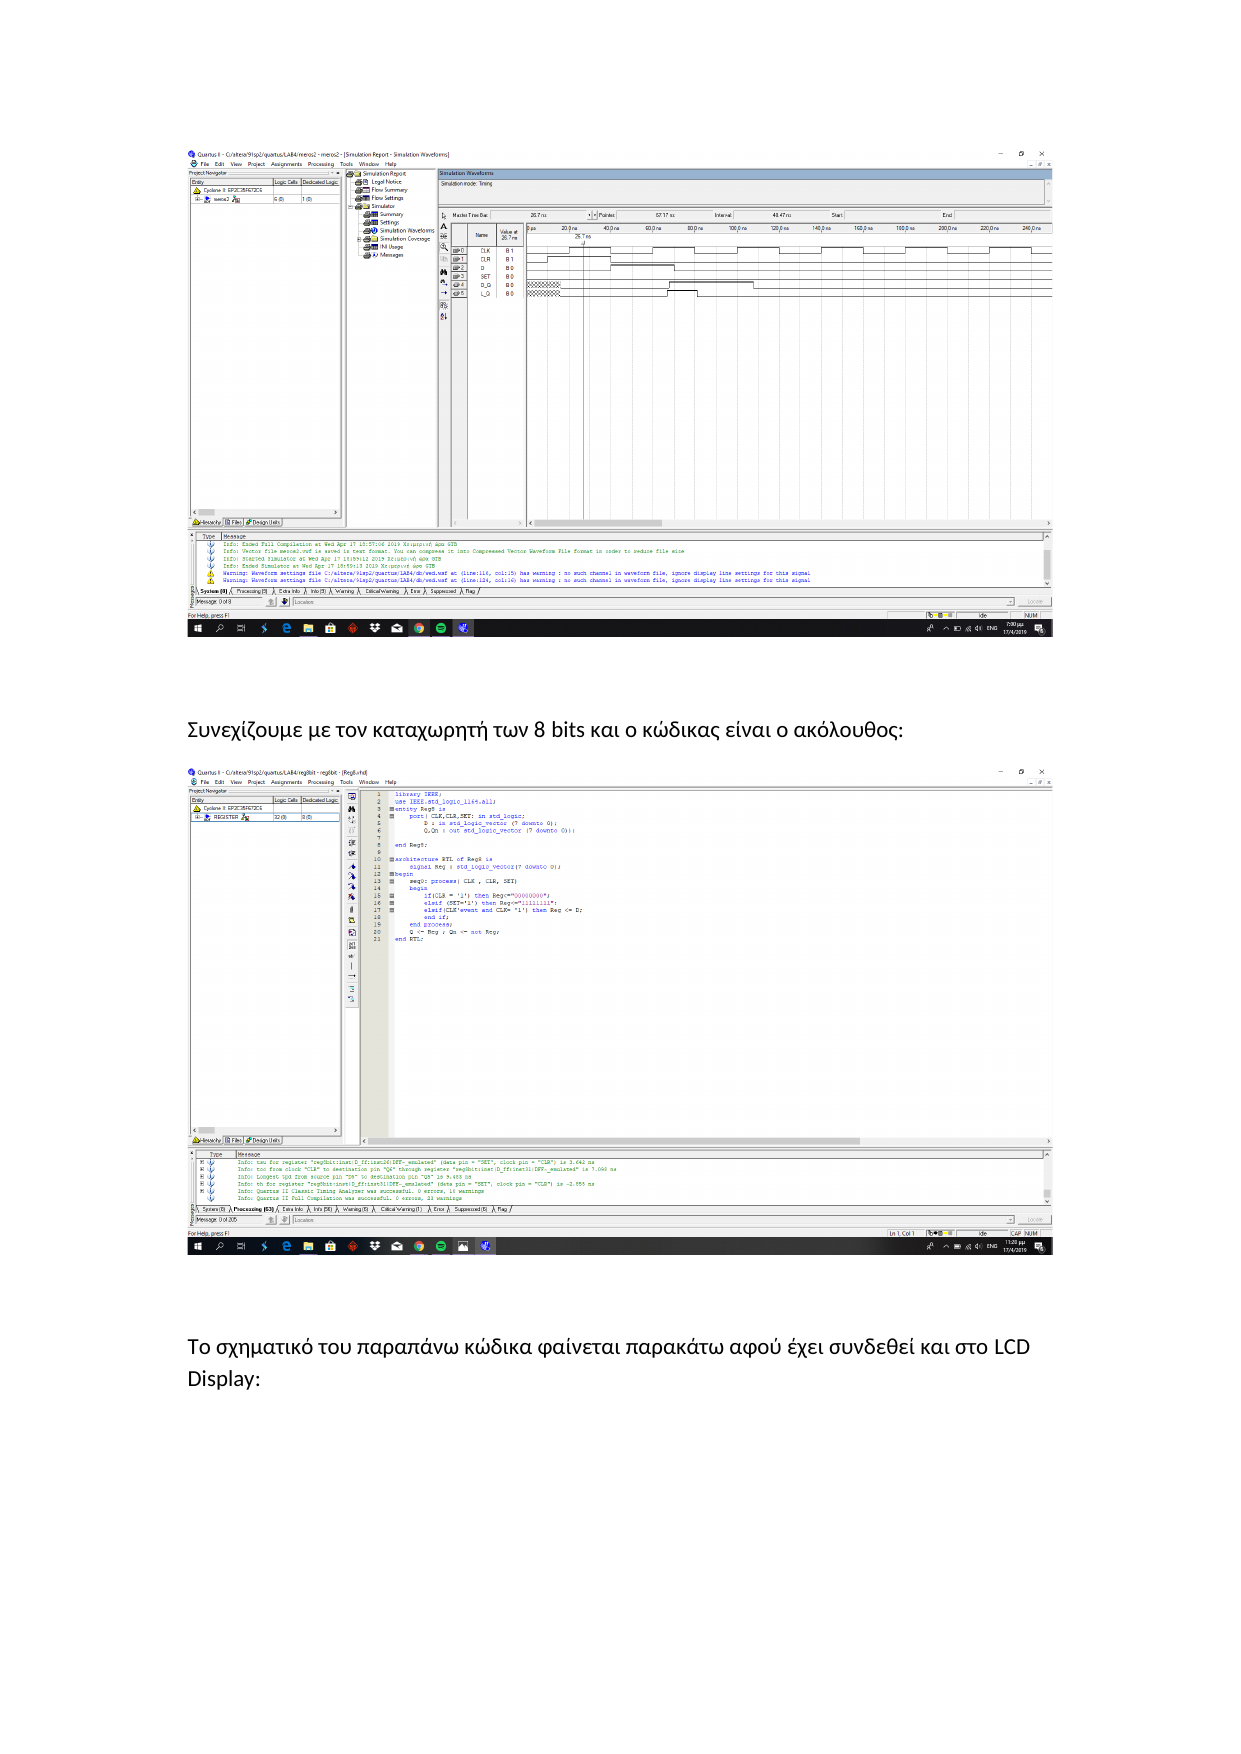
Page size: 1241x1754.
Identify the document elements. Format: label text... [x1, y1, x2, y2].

text Συνεχίζουμε με τον καταχωρητή των 8 bits και ο κώδικας είναι ο ακόλουθος: [187, 715, 1053, 743]
picture [187, 150, 1053, 637]
picture [187, 767, 1053, 1255]
text Το σχηματικό του παραπάνω κώδικα φαίνεται παρακάτω αφού έχει συνδεθεί και στο LCD Display: [187, 1332, 1053, 1393]
